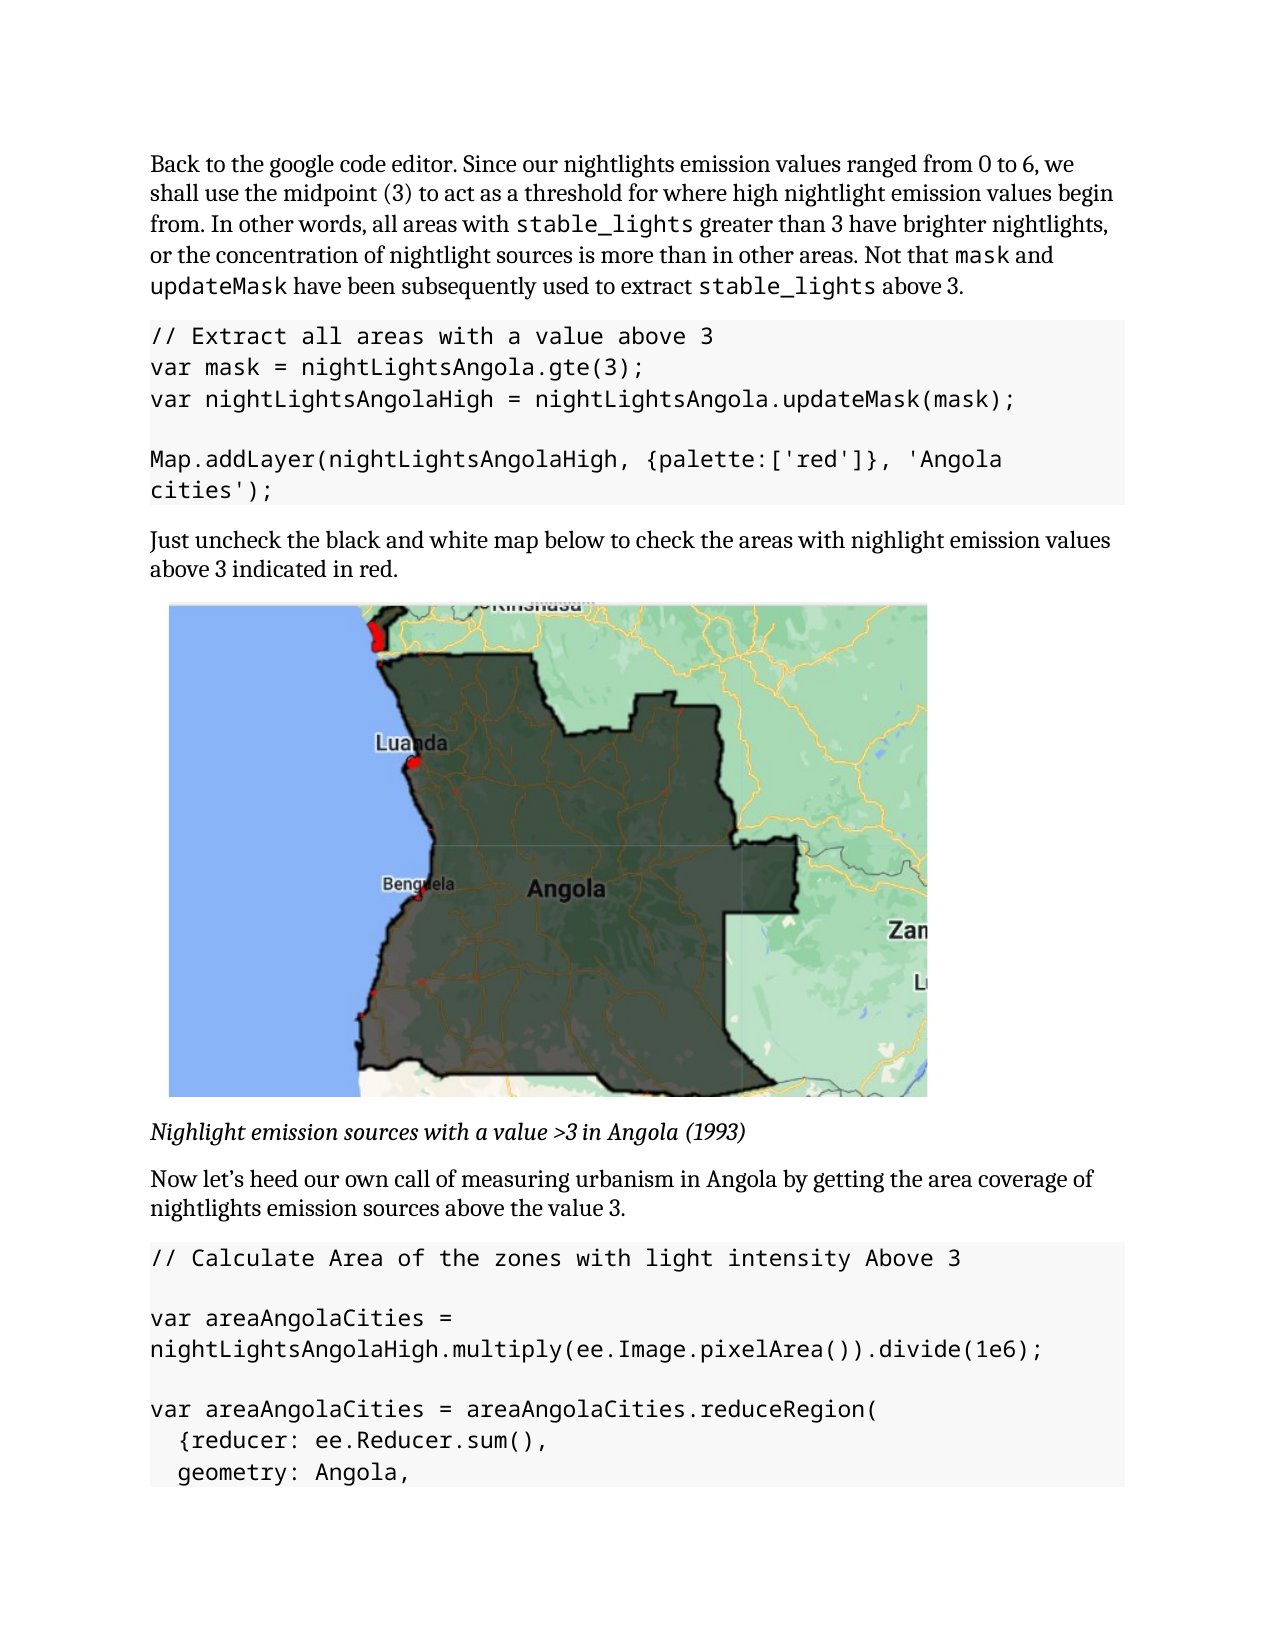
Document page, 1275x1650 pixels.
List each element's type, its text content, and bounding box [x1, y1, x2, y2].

text Nighlight emission sources with a value >3 in Angola (1993) [150, 1118, 1125, 1147]
text Now let’s heed our own call of measuring urbanism in Angola by getting the area coverage of nightlights emission sources above the value 3. [150, 1165, 1125, 1223]
text // Extract all areas with a value above 3 var mask = nightLightsAngola.gte(3); var nightLightsAngolaHigh = nightLightsAngola.updateMask(mask); Map.addLayer(nightLightsAngolaHigh, {palette:['red']}, 'Angola cities'); [150, 320, 1125, 505]
picture [168, 602, 928, 1097]
text Back to the google code editor. Since our nightlights emission values ranged from 0 to 6, we shall use the midpoint (3) to act as a threshold for where high nightlight emission values begin from. In other words, all areas with stable_lights greater than 3 have brighter nightlights, or the concentration of nightlight sources is more than in other areas. Not that mask and updateMask have been subsequently used to extract stable_lights above 3. [150, 150, 1125, 301]
text Just uncheck the black and white map below to check the areas with nighlight emission values above 3 indicated in red. [150, 526, 1125, 583]
